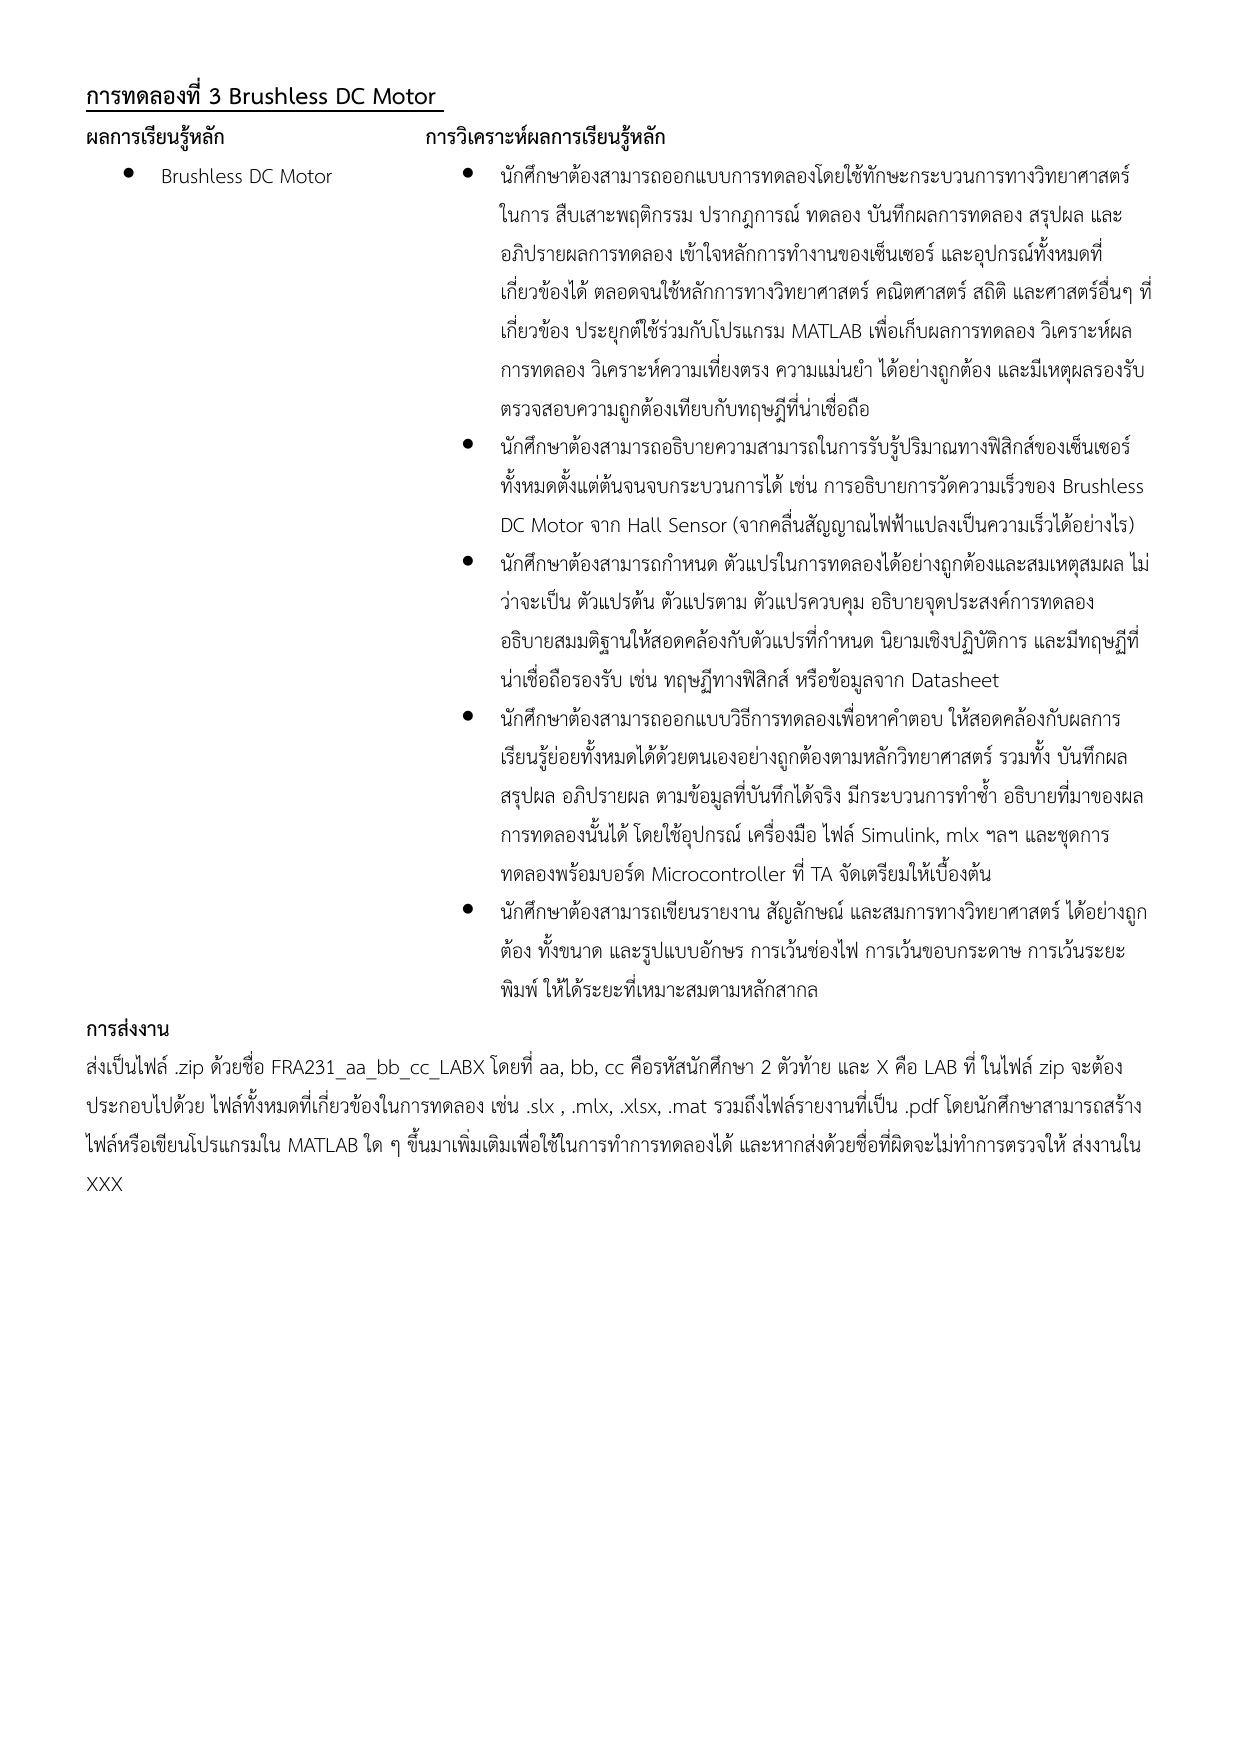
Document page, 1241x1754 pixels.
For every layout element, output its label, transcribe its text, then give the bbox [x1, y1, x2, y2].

table_cell การวิเคราะห์ผลการเรียนรู้หลัก นักศึกษาต้องสามารถออกแบบการทดลองโดยใช้ทักษะกระบวนการทางวิทยาศาสตร์ ในการ สืบเสาะพฤติกรรม ปรากฎการณ์ ทดลอง บันทึกผลการทดลอง สรุปผล และอภิปรายผลการทดลอง เข้าใจหลักการทำงานของเซ็นเซอร์ และอุปกรณ์ทั้งหมดที่เกี่ยวข้องได้ ตลอดจนใช้หลักการทางวิทยาศาสตร์ คณิตศาสตร์ สถิติ และศาสตร์อื่นๆ ที่เกี่ยวข้อง ประยุกต์ใช้ร่วมกับโปรแกรม MATLAB เพื่อเก็บผลการทดลอง วิเคราะห์ผลการทดลอง วิเคราะห์ความเที่ยงตรง ความแม่นยำ ได้อย่างถูกต้อง และมีเหตุผลรองรับ ตรวจสอบความถูกต้องเทียบกับทฤษฎีที่น่าเชื่อถือ นักศึกษาต้องสามารถอธิบายความสามารถในการรับรู้ปริมาณทางฟิสิกส์ของเซ็นเซอร์ทั้งหมดตั้งแต่ต้นจนจบกระบวนการได้ เช่น การอธิบายการวัดความเร็วของ Brushless DC Motor จาก Hall Sensor (จากคลื่นสัญญาณไฟฟ้าแปลงเป็นความเร็วได้อย่างไร) นักศึกษาต้องสามารถกำหนด ตัวแปรในการทดลองได้อย่างถูกต้องและสมเหตุสมผล ไม่ว่าจะเป็น ตัวแปรต้น ตัวแปรตาม ตัวแปรควบคุม อธิบายจุดประสงค์การทดลอง อธิบายสมมติฐานให้สอดคล้องกับตัวแปรที่กำหนด นิยามเชิงปฏิบัติการ และมีทฤษฏีที่น่าเชื่อถือรองรับ เช่น ทฤษฏีทางฟิสิกส์ หรือข้อมูลจาก Datasheet นักศึกษาต้องสามารถออกแบบวิธีการทดลองเพื่อหาคำตอบ ให้สอดคล้องกับผลการเรียนรู้ย่อยทั้งหมดได้ด้วยตนเองอย่างถูกต้องตามหลักวิทยาศาสตร์ รวมทั้ง บันทึกผล สรุปผล อภิปรายผล ตามข้อมูลที่บันทึกได้จริง มีกระบวนการทำซ้ำ อธิบายที่มาของผลการทดลองนั้นได้ โดยใช้อุปกรณ์ เครื่องมือ ไฟล์ Simulink, mlx ฯลฯ และชุดการทดลองพร้อมบอร์ด Microcontroller ที่ TA จัดเตรียมให้เบื้องต้น นักศึกษาต้องสามารถเขียนรายงาน สัญลักษณ์ และสมการทางวิทยาศาสตร์ ได้อย่างถูกต้อง ทั้งขนาด และรูปแบบอักษร การเว้นช่องไฟ การเว้นขอบกระดาษ การเว้นระยะพิมพ์ ให้ได้ระยะที่เหมาะสมตามหลักสากล [414, 119, 1164, 1011]
table_cell การส่งงาน ส่งเป็นไฟล์ .zip ด้วยชื่อ FRA231_aa_bb_cc_LABX โดยที่ aa, bb, cc คือรหัสนักศึกษา 2 ตัวท้าย และ X คือ LAB ที่ ในไฟล์ zip จะต้องประกอบไปด้วย ไฟล์ทั้งหมดที่เกี่ยวข้องในการทดลอง เช่น .slx , .mlx, .xlsx, .mat รวมถึงไฟล์รายงานที่เป็น .pdf โดยนักศึกษาสามารถสร้างไฟล์หรือเขียนโปรแกรมใน MATLAB ใด ๆ ขึ้นมาเพิ่มเติมเพื่อใช้ในการทำการทดลองได้ และหากส่งด้วยชื่อที่ผิดจะไม่ทำการตรวจให้ ส่งงานใน XXX [75, 1011, 1164, 1204]
table_cell ผลการเรียนรู้หลัก Brushless DC Motor [75, 119, 414, 1011]
table_header การทดลองที่ 3 Brushless DC Motor [75, 75, 1164, 119]
